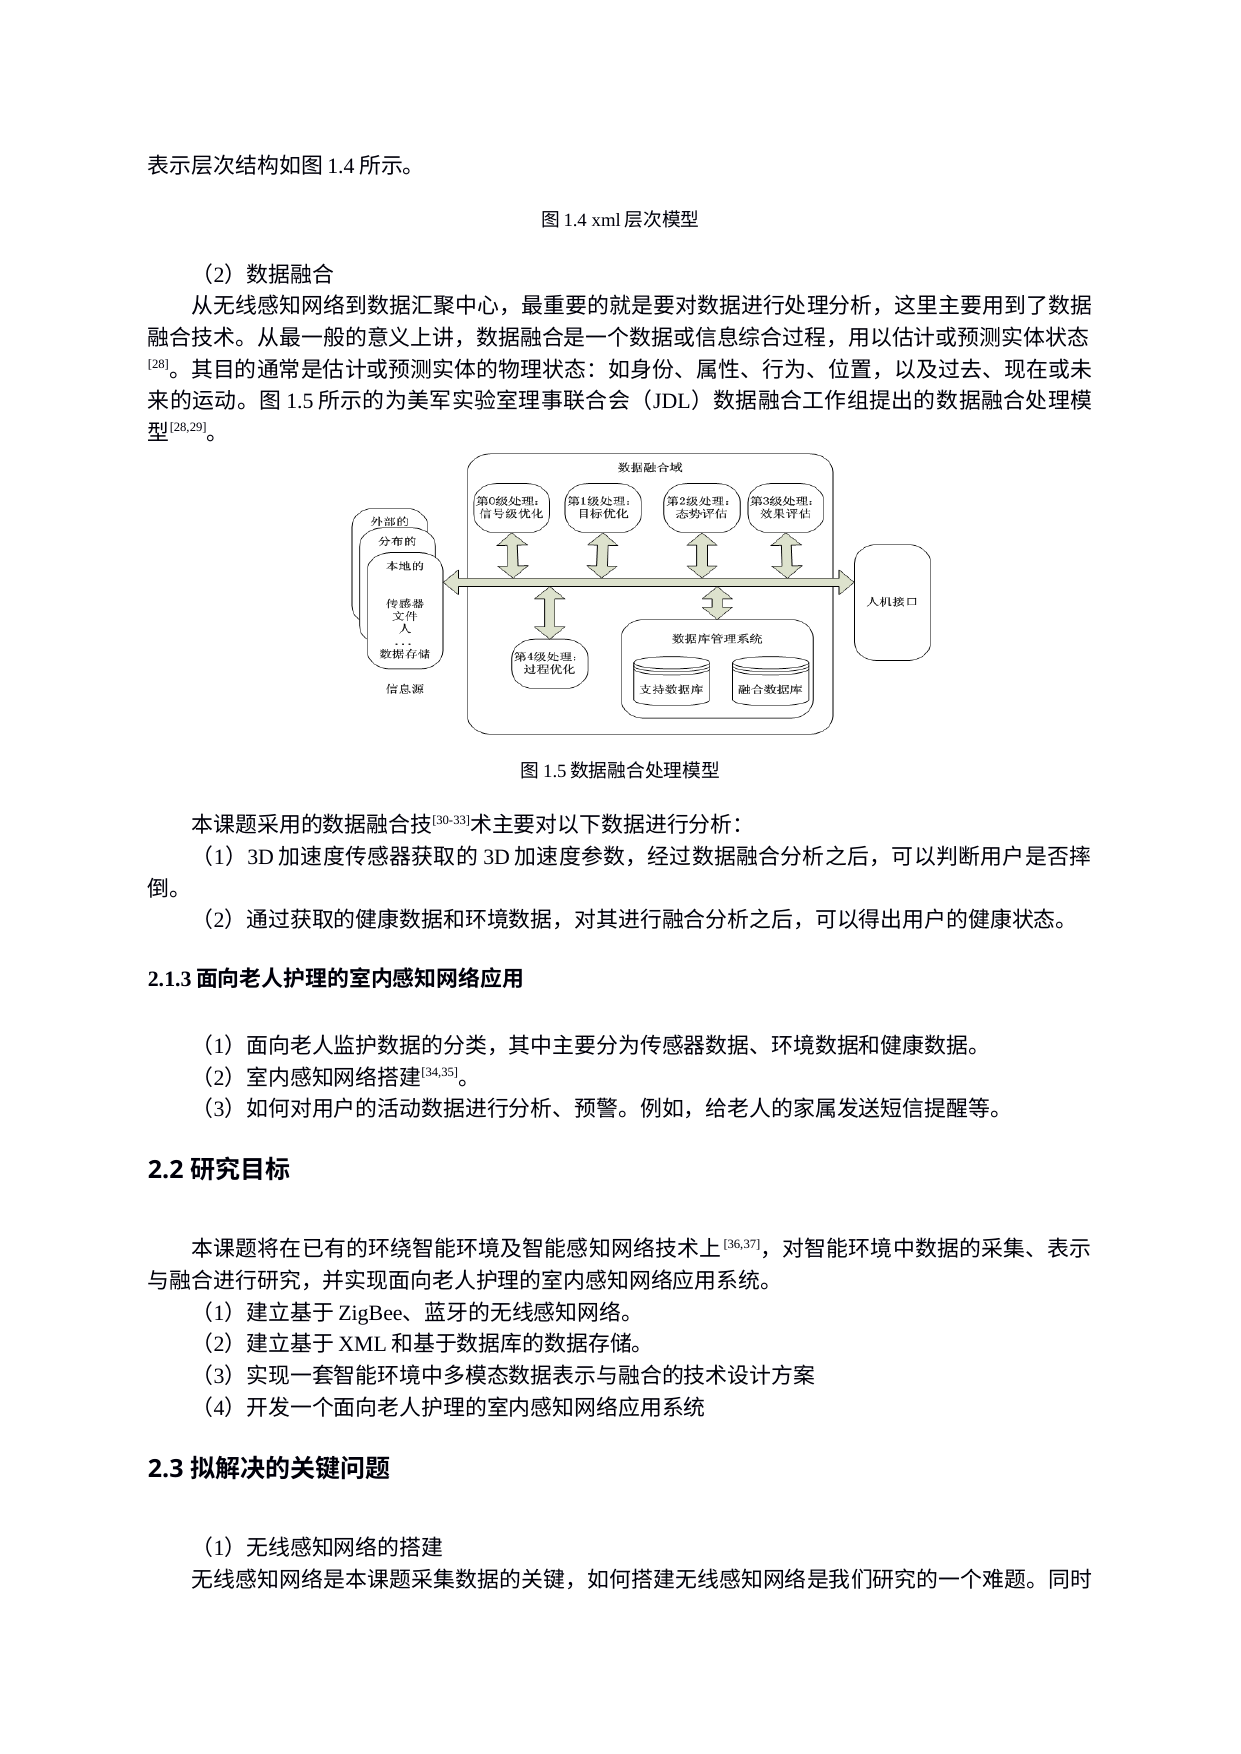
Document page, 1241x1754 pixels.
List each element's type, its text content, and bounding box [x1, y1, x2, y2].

text （2）数据融合 [148, 257, 1092, 288]
text （1）无线感知网络的搭建 [148, 1530, 1092, 1562]
text 图1.4 xml层次模型 [148, 204, 1092, 232]
text （1）建立基于ZigBee、蓝牙的无线感知网络。 [148, 1295, 1092, 1326]
picture [347, 446, 937, 756]
text 图1.5数据融合处理模型 [148, 755, 1092, 782]
text （3）实现一套智能环境中多模态数据表示与融合的技术设计方案 [148, 1358, 1092, 1390]
subtitle 2.3 拟解决的关键问题 [148, 1448, 1092, 1485]
subtitle 2.1.3面向老人护理的室内感知网络应用 [148, 961, 1092, 993]
text （1）面向老人监护数据的分类，其中主要分为传感器数据、环境数据和健康数据。 [148, 1028, 1092, 1059]
text 从无线感知网络到数据汇聚中心，最重要的就是要对数据进行处理分析，这里主要用到了数据融合技术。从最一般的意义上讲，数据融合是一个数据或信息综合过程，用以估计或预测实体状态[28]。其目的通常是估计或预测实体的物理状态：如身份、属性、行为、位置，以及过去、现在或未来的运动。图1.5所示的为美军实验室理事联合会（JDL）数据融合工作组提出的数据融合处理模型[28,29]。 [148, 288, 1092, 447]
text 无线感知网络是本课题采集数据的关键，如何搭建无线感知网络是我们研究的一个难题。同时，采用何种网络协议和网络结构也是其中一个难点，所以无线感知网络的搭建是拟解决的关键问题之一。 [148, 1562, 1092, 1593]
text （2）建立基于XML和基于数据库的数据存储。 [148, 1326, 1092, 1358]
subtitle 2.2 研究目标 [148, 1150, 1092, 1186]
text （2）室内感知网络搭建[34,35]。 [148, 1059, 1092, 1091]
text （1）3D加速度传感器获取的3D加速度参数，经过数据融合分析之后，可以判断用户是否摔倒。 [148, 839, 1092, 902]
text （4）开发一个面向老人护理的室内感知网络应用系统 [148, 1390, 1092, 1421]
text 本课题将在已有的环绕智能环境及智能感知网络技术上[36,37]，对智能环境中数据的采集、表示与融合进行研究，并实现面向老人护理的室内感知网络应用系统。 [148, 1231, 1092, 1295]
text （2）通过获取的健康数据和环境数据，对其进行融合分析之后，可以得出用户的健康状态。 [148, 902, 1092, 934]
text 本课题采用的数据融合技[30-33]术主要对以下数据进行分析： [148, 807, 1092, 839]
text （3）如何对用户的活动数据进行分析、预警。例如，给老人的家属发送短信提醒等。 [148, 1091, 1092, 1123]
